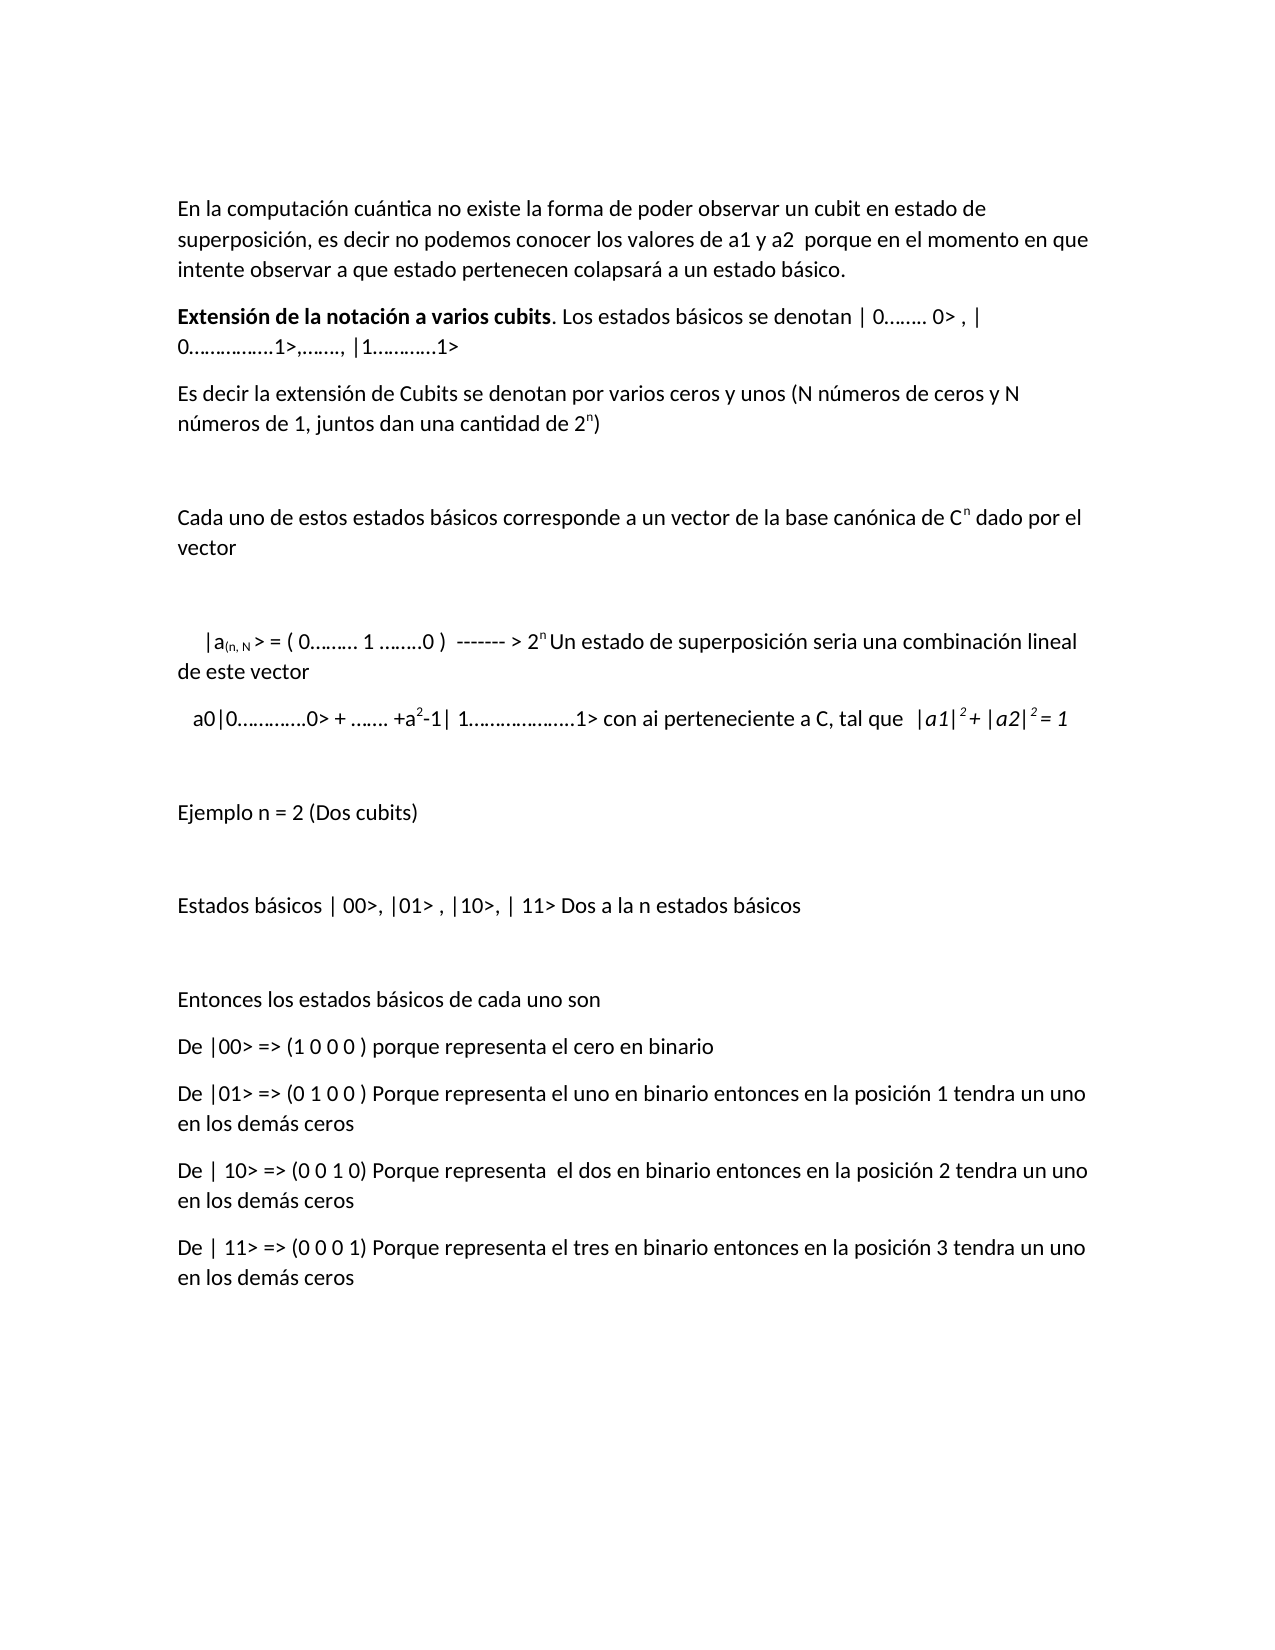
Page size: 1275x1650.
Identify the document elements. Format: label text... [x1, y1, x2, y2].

text De | 11> => (0 0 0 1) Porque representa el tres en binario entonces en la posición 3 tendra un uno en los demás ceros [177, 1233, 1098, 1291]
text |a(n, N > = ( 0……… 1 ……..0 ) ------- > 2n Un estado de superposición seria una combinación lineal de este vector [177, 627, 1098, 685]
text Extensión de la notación a varios cubits. Los estados básicos se denotan | 0…….. 0> , |0…………….1>,……., |1…………1> [177, 302, 1098, 360]
text Cada uno de estos estados básicos corresponde a un vector de la base canónica de Cn dado por el vector [177, 503, 1098, 561]
text Ejemplo n = 2 (Dos cubits) [177, 798, 1098, 826]
text Estados básicos | 00>, |01> , |10>, | 11> Dos a la n estados básicos [177, 891, 1098, 919]
text Es decir la extensión de Cubits se denotan por varios ceros y unos (N números de ceros y N números de 1, juntos dan una cantidad de 2n) [177, 379, 1098, 437]
text Entonces los estados básicos de cada uno son [177, 985, 1098, 1013]
text En la computación cuántica no existe la forma de poder observar un cubit en estado de superposición, es decir no podemos conocer los valores de a1 y a2 porque en el momento en que intente observar a que estado pertenecen colapsará a un estado básico. [177, 194, 1098, 283]
text De |00> => (1 0 0 0 ) porque representa el cero en binario [177, 1032, 1098, 1060]
text De | 10> => (0 0 1 0) Porque representa el dos en binario entonces en la posición 2 tendra un uno en los demás ceros [177, 1156, 1098, 1214]
text a0|0………….0> + ……. +a2-1| 1………………..1> con ai perteneciente a C, tal que |a1|2 + |a2|2 = 1 [177, 704, 1098, 732]
text De |01> => (0 1 0 0 ) Porque representa el uno en binario entonces en la posición 1 tendra un uno en los demás ceros [177, 1079, 1098, 1137]
